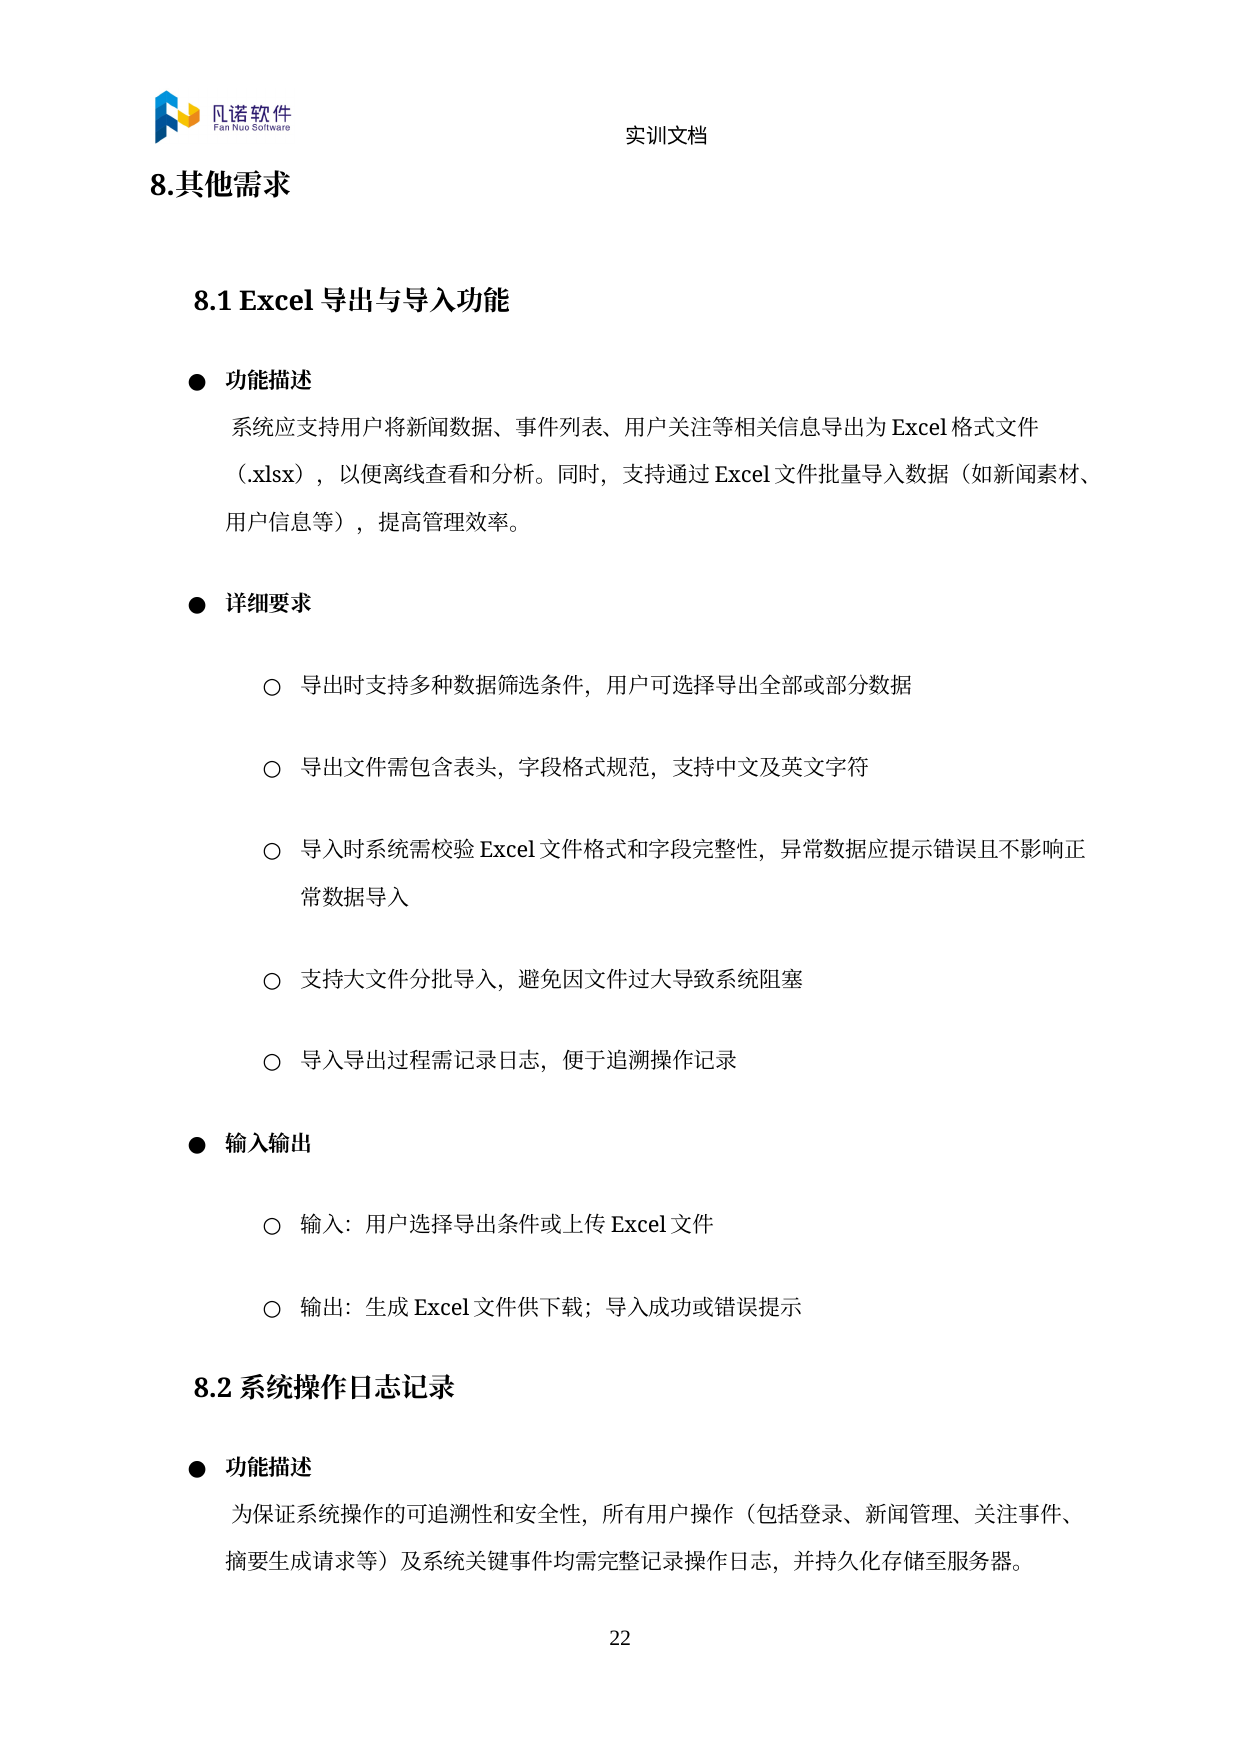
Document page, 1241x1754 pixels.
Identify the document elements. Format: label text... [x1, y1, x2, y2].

list 支持大文件分批导入，避免因文件过大导致系统阻塞 [262, 962, 1090, 1031]
list 导出文件需包含表头，字段格式规范，支持中文及英文字符 [262, 751, 1090, 820]
list 详细要求 [187, 587, 1090, 656]
list 输出：生成Excel文件供下载；导入成功或错误提示 [262, 1290, 1090, 1321]
list 功能描述 为保证系统操作的可追溯性和安全性，所有用户操作（包括登录、新闻管理、关注事件、摘要生成请求等）及系统关键事件均需完整记录操作日志，并持久化存储至服务器。 [187, 1450, 1090, 1613]
list 导入时系统需校验Excel文件格式和字段完整性，异常数据应提示错误且不影响正常数据导入 [262, 833, 1090, 949]
list 功能描述 系统应支持用户将新闻数据、事件列表、用户关注等相关信息导出为Excel格式文件（.xlsx），以便离线查看和分析。同时，支持通过Excel文件批量导入数据（如新闻素材、用户信息等），提高管理效率。 [187, 363, 1090, 574]
list 输入：用户选择导出条件或上传Excel文件 [262, 1208, 1090, 1277]
subtitle 8.2 系统操作日志记录 [150, 1366, 1090, 1405]
list 导出时支持多种数据筛选条件，用户可选择导出全部或部分数据 [262, 669, 1090, 738]
subtitle 8.1 Excel 导出与导入功能 [150, 279, 1090, 318]
subtitle 8.其他需求 [150, 162, 1090, 204]
picture [150, 88, 295, 144]
list 输入输出 [187, 1126, 1090, 1195]
list 导入导出过程需记录日志，便于追溯操作记录 [262, 1044, 1090, 1113]
